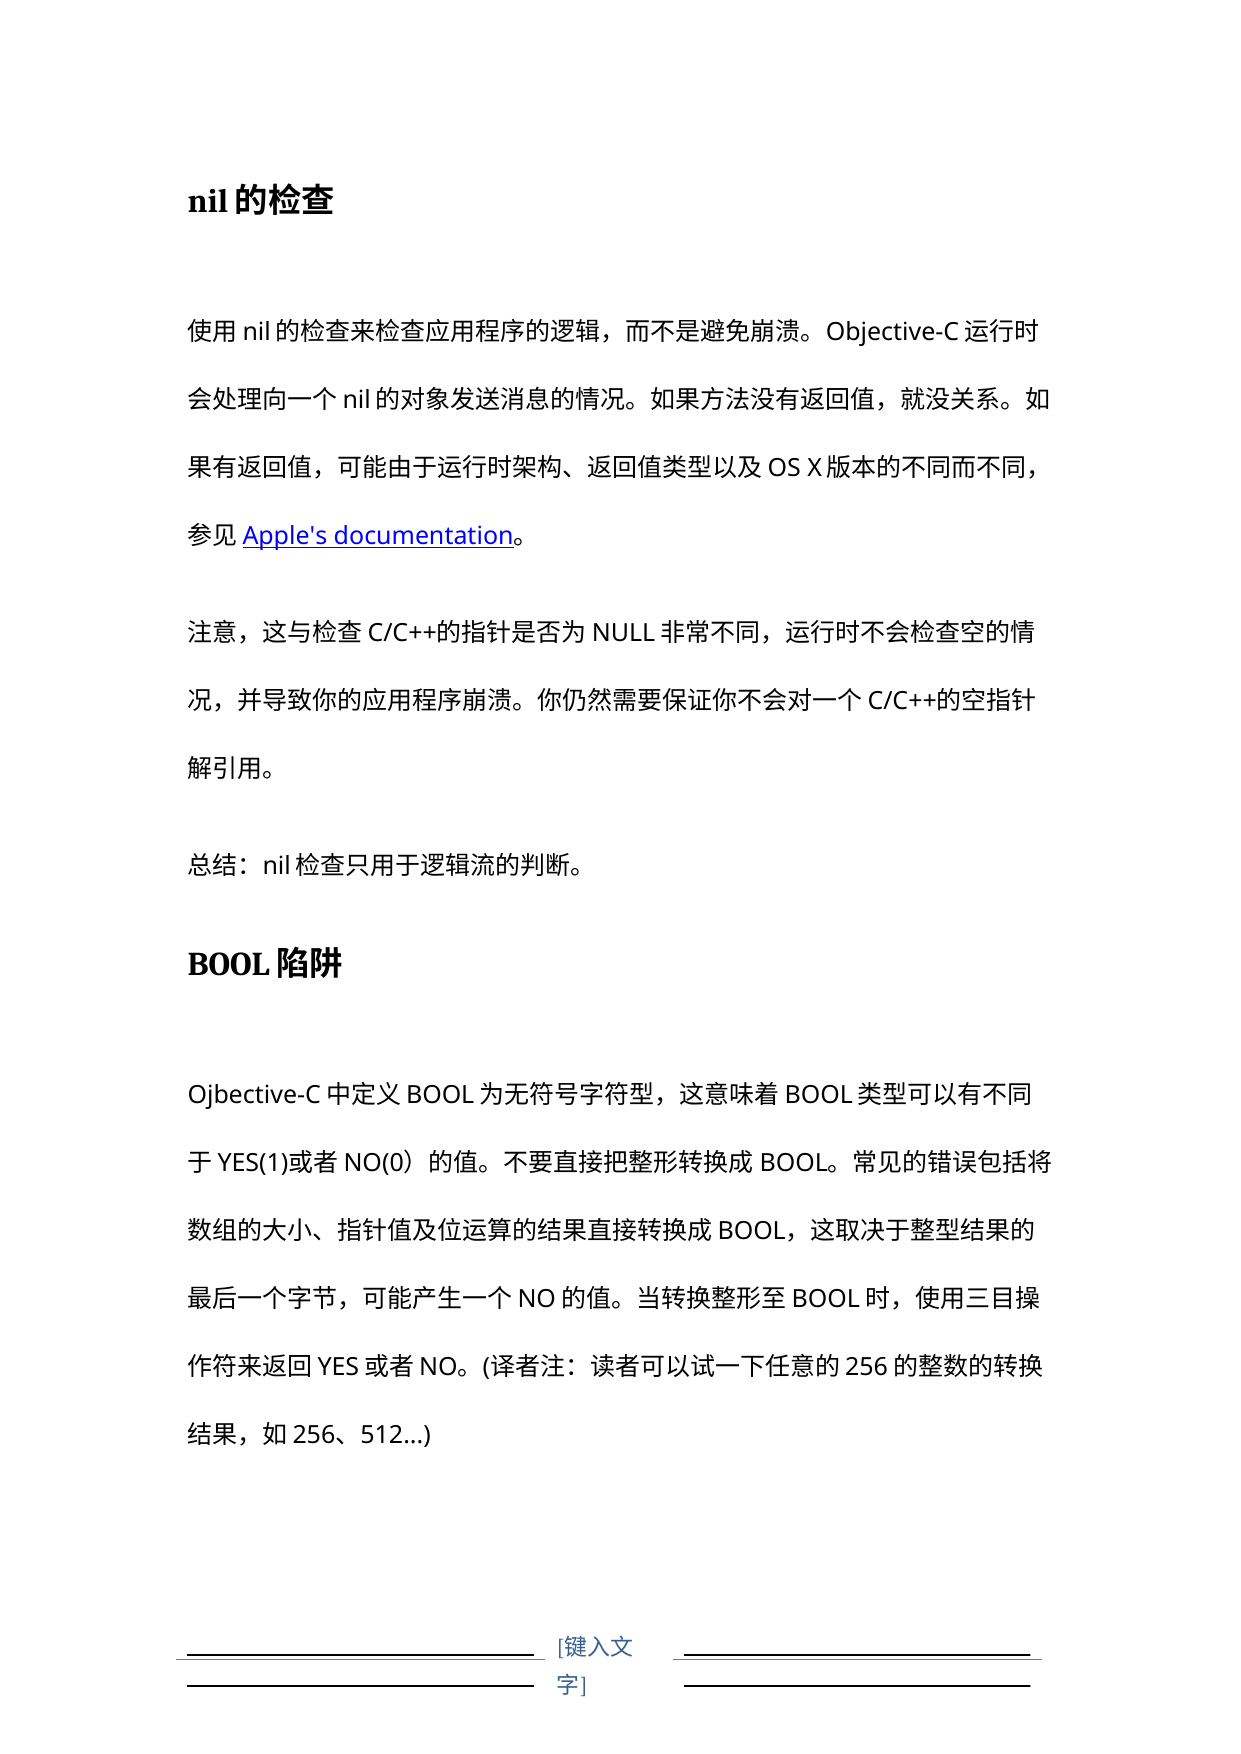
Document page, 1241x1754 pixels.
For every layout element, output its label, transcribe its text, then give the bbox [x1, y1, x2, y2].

text 使用nil的检查来检查应用程序的逻辑，而不是避免崩溃。Objective-C运行时会处理向一个nil的对象发送消息的情况。如果方法没有返回值，就没关系。如果有返回值，可能由于运行时架构、返回值类型以及OS X版本的不同而不同，参见Apple's documentation。 [187, 296, 1053, 568]
subtitle nil的检查 [187, 164, 1053, 232]
text 总结：nil检查只用于逻辑流的判断。 [187, 830, 1053, 898]
subtitle BOOL陷阱 [187, 927, 1053, 995]
text 注意，这与检查C/C++的指针是否为NULL非常不同，运行时不会检查空的情况，并导致你的应用程序崩溃。你仍然需要保证你不会对一个C/C++的空指针解引用。 [187, 597, 1053, 801]
text Ojbective-C中定义BOOL为无符号字符型，这意味着BOOL类型可以有不同于YES(1)或者NO(0）的值。不要直接把整形转换成 BOOL。常见的错误包括将数组的大小、指针值及位运算的结果直接转换成BOOL，这取决于整型结果的最后一个字节，可能产生一个NO的值。当转换整形至 BOOL时，使用三目操作符来返回YES或者NO。(译者注：读者可以试一下任意的256的整数的转换结果，如256、512...) [187, 1059, 1053, 1467]
